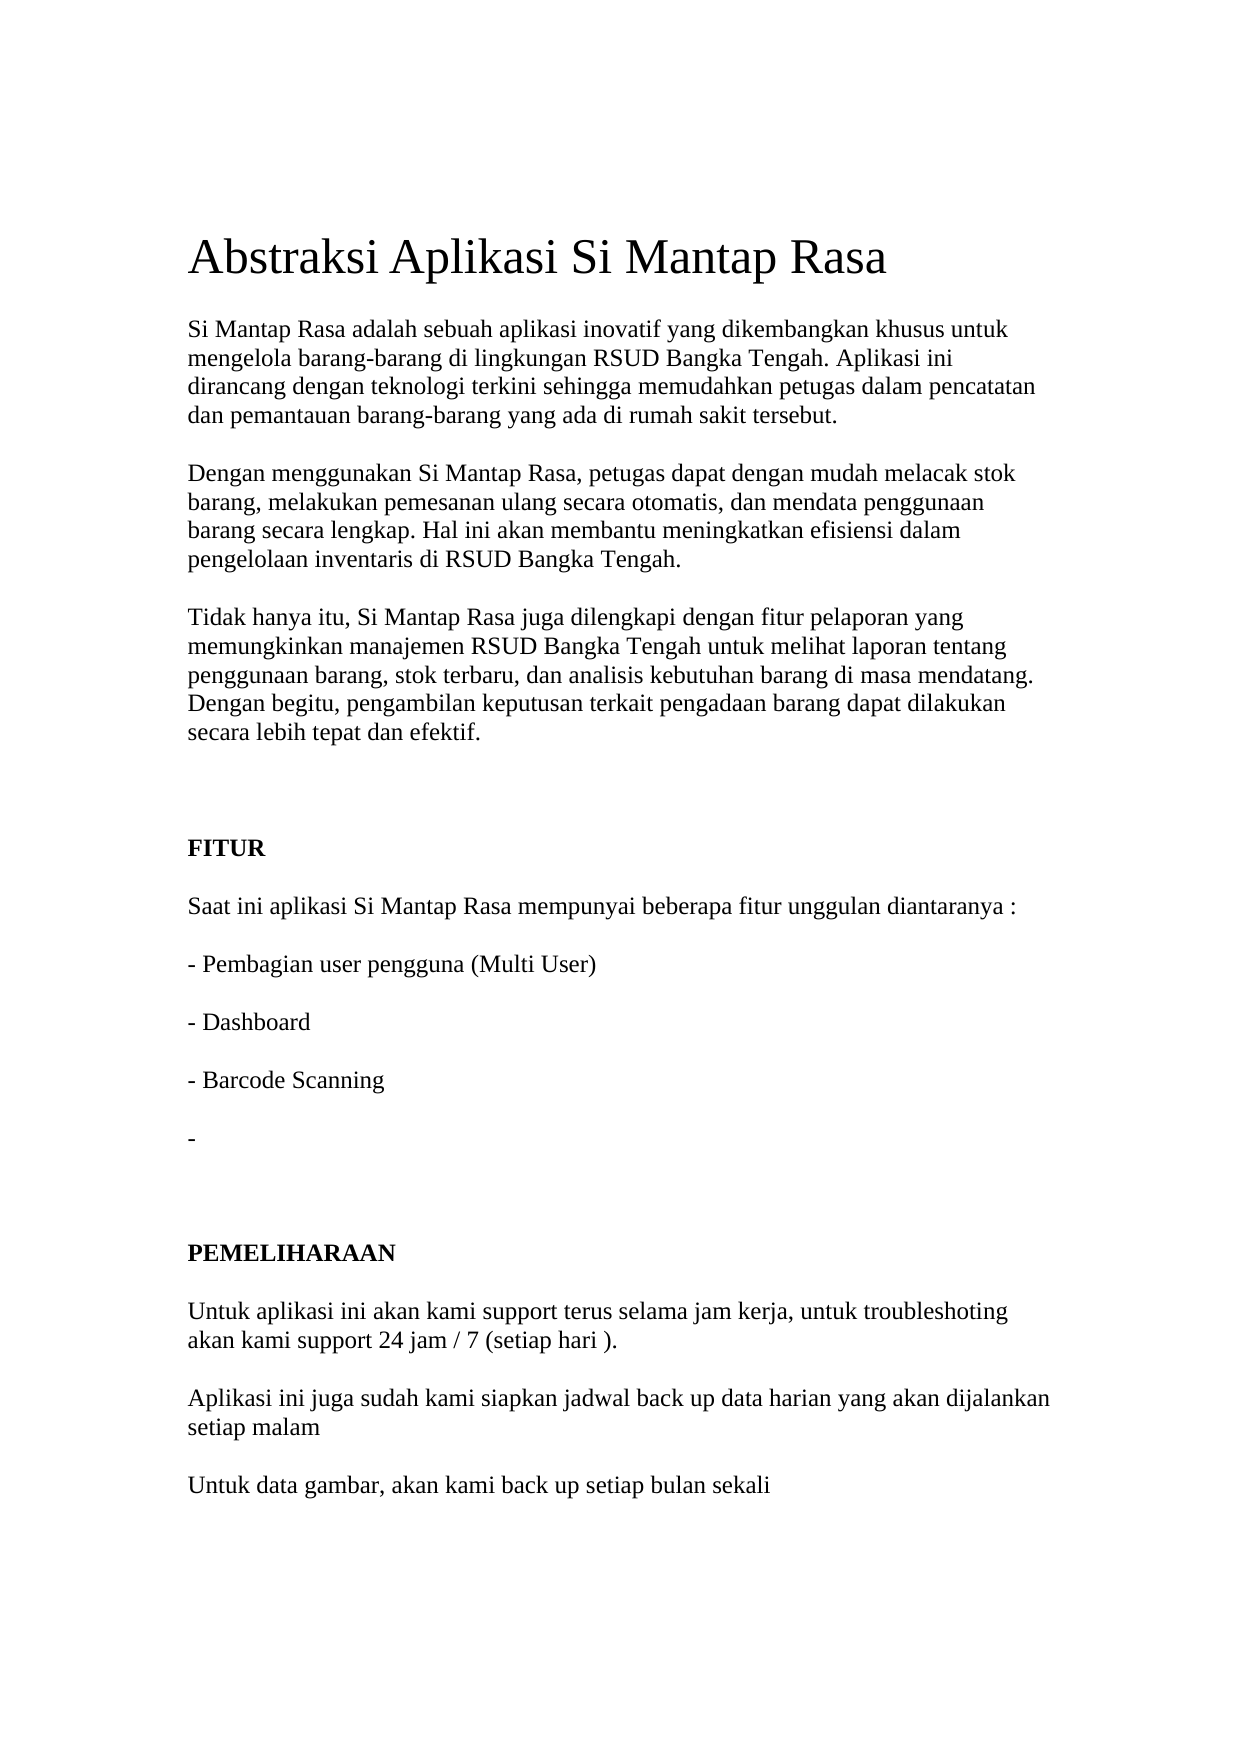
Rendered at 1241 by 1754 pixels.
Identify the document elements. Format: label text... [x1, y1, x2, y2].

text Saat ini aplikasi Si Mantap Rasa mempunyai beberapa fitur unggulan diantaranya : [187, 891, 1053, 920]
text Untuk data gambar, akan kami back up setiap bulan sekali [187, 1470, 1053, 1498]
text Untuk aplikasi ini akan kami support terus selama jam kerja, untuk troubleshoting akan kami support 24 jam / 7 (setiap hari ). [187, 1296, 1053, 1354]
text Si Mantap Rasa adalah sebuah aplikasi inovatif yang dikembangkan khusus untuk mengelola barang-barang di lingkungan RSUD Bangka Tengah. Aplikasi ini dirancang dengan teknologi terkini sehingga memudahkan petugas dalam pencatatan dan pemantauan barang-barang yang ada di rumah sakit tersebut. [187, 314, 1053, 429]
text - [187, 1123, 1053, 1151]
text - Barcode Scanning [187, 1065, 1053, 1093]
text FITUR [187, 833, 1053, 862]
text - Dashboard [187, 1007, 1053, 1036]
text PEMELIHARAAN [187, 1238, 1053, 1267]
subtitle Abstraksi Aplikasi Si Mantap Rasa [187, 227, 1053, 285]
text - Pembagian user pengguna (Multi User) [187, 949, 1053, 978]
text Dengan menggunakan Si Mantap Rasa, petugas dapat dengan mudah melacak stok barang, melakukan pemesanan ulang secara otomatis, dan mendata penggunaan barang secara lengkap. Hal ini akan membantu meningkatkan efisiensi dalam pengelolaan inventaris di RSUD Bangka Tengah. [187, 458, 1053, 573]
text Aplikasi ini juga sudah kami siapkan jadwal back up data harian yang akan dijalankan setiap malam [187, 1383, 1053, 1441]
text Tidak hanya itu, Si Mantap Rasa juga dilengkapi dengan fitur pelaporan yang memungkinkan manajemen RSUD Bangka Tengah untuk melihat laporan tentang penggunaan barang, stok terbaru, dan analisis kebutuhan barang di masa mendatang. Dengan begitu, pengambilan keputusan terkait pengadaan barang dapat dilakukan secara lebih tepat dan efektif. [187, 602, 1053, 746]
